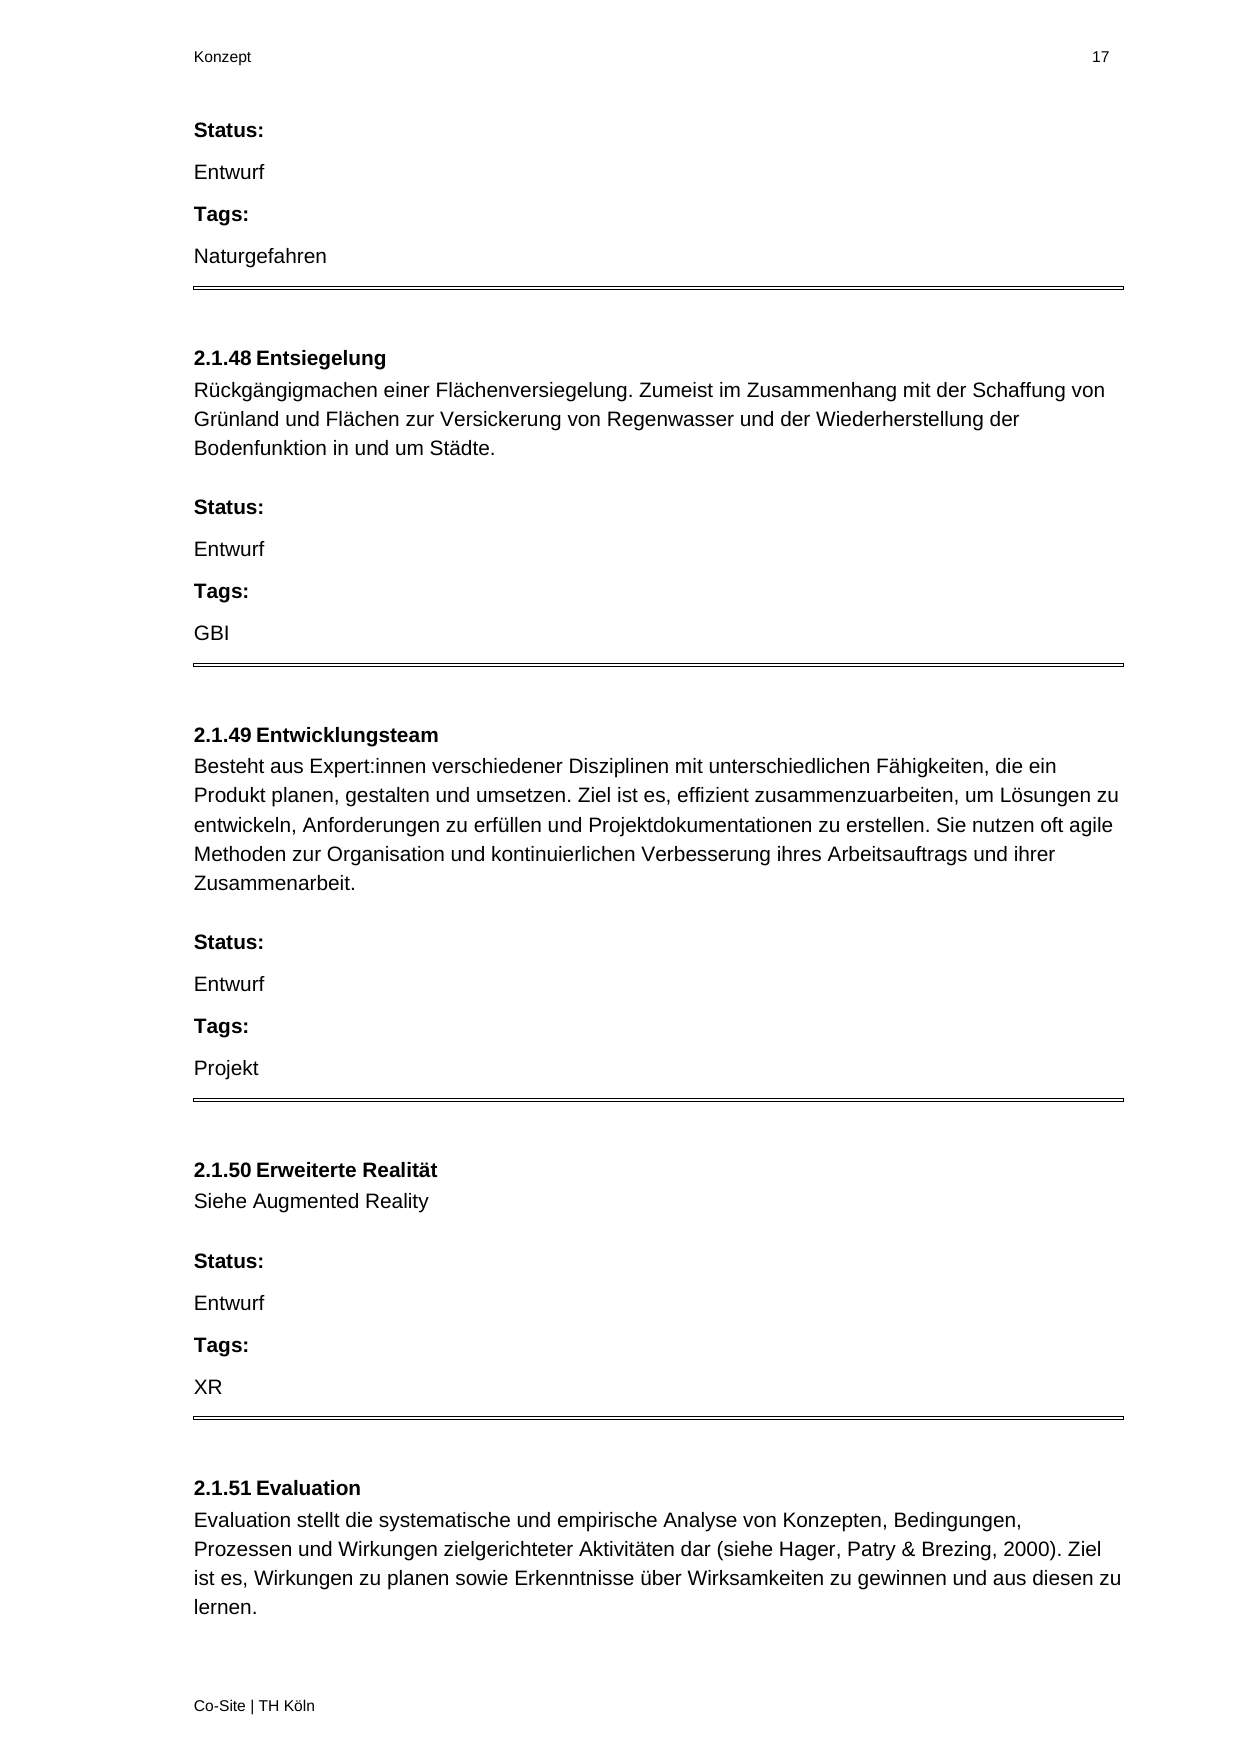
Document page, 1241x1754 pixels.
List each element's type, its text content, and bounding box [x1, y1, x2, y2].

text Status: [194, 118, 1124, 142]
text Tags: [194, 1014, 1124, 1038]
text Projekt [194, 1056, 1124, 1080]
text Entwurf [194, 972, 1124, 996]
text Entwurf [194, 1291, 1124, 1314]
text XR [194, 1375, 1124, 1399]
text Naturgefahren [194, 244, 1124, 268]
text Tags: [194, 579, 1124, 603]
text GBI [194, 621, 1124, 645]
text Status: [194, 1248, 1124, 1272]
text Entwurf [194, 537, 1124, 561]
text Status: [194, 930, 1124, 954]
subtitle Erweiterte Realität [194, 1157, 1124, 1181]
text Tags: [194, 1333, 1124, 1357]
subtitle Entwicklungsteam [194, 722, 1124, 746]
subtitle Entsiegelung [194, 346, 1124, 369]
subtitle Evaluation [194, 1476, 1124, 1500]
text Tags: [194, 202, 1124, 226]
text Status: [194, 495, 1124, 519]
text Entwurf [194, 160, 1124, 184]
